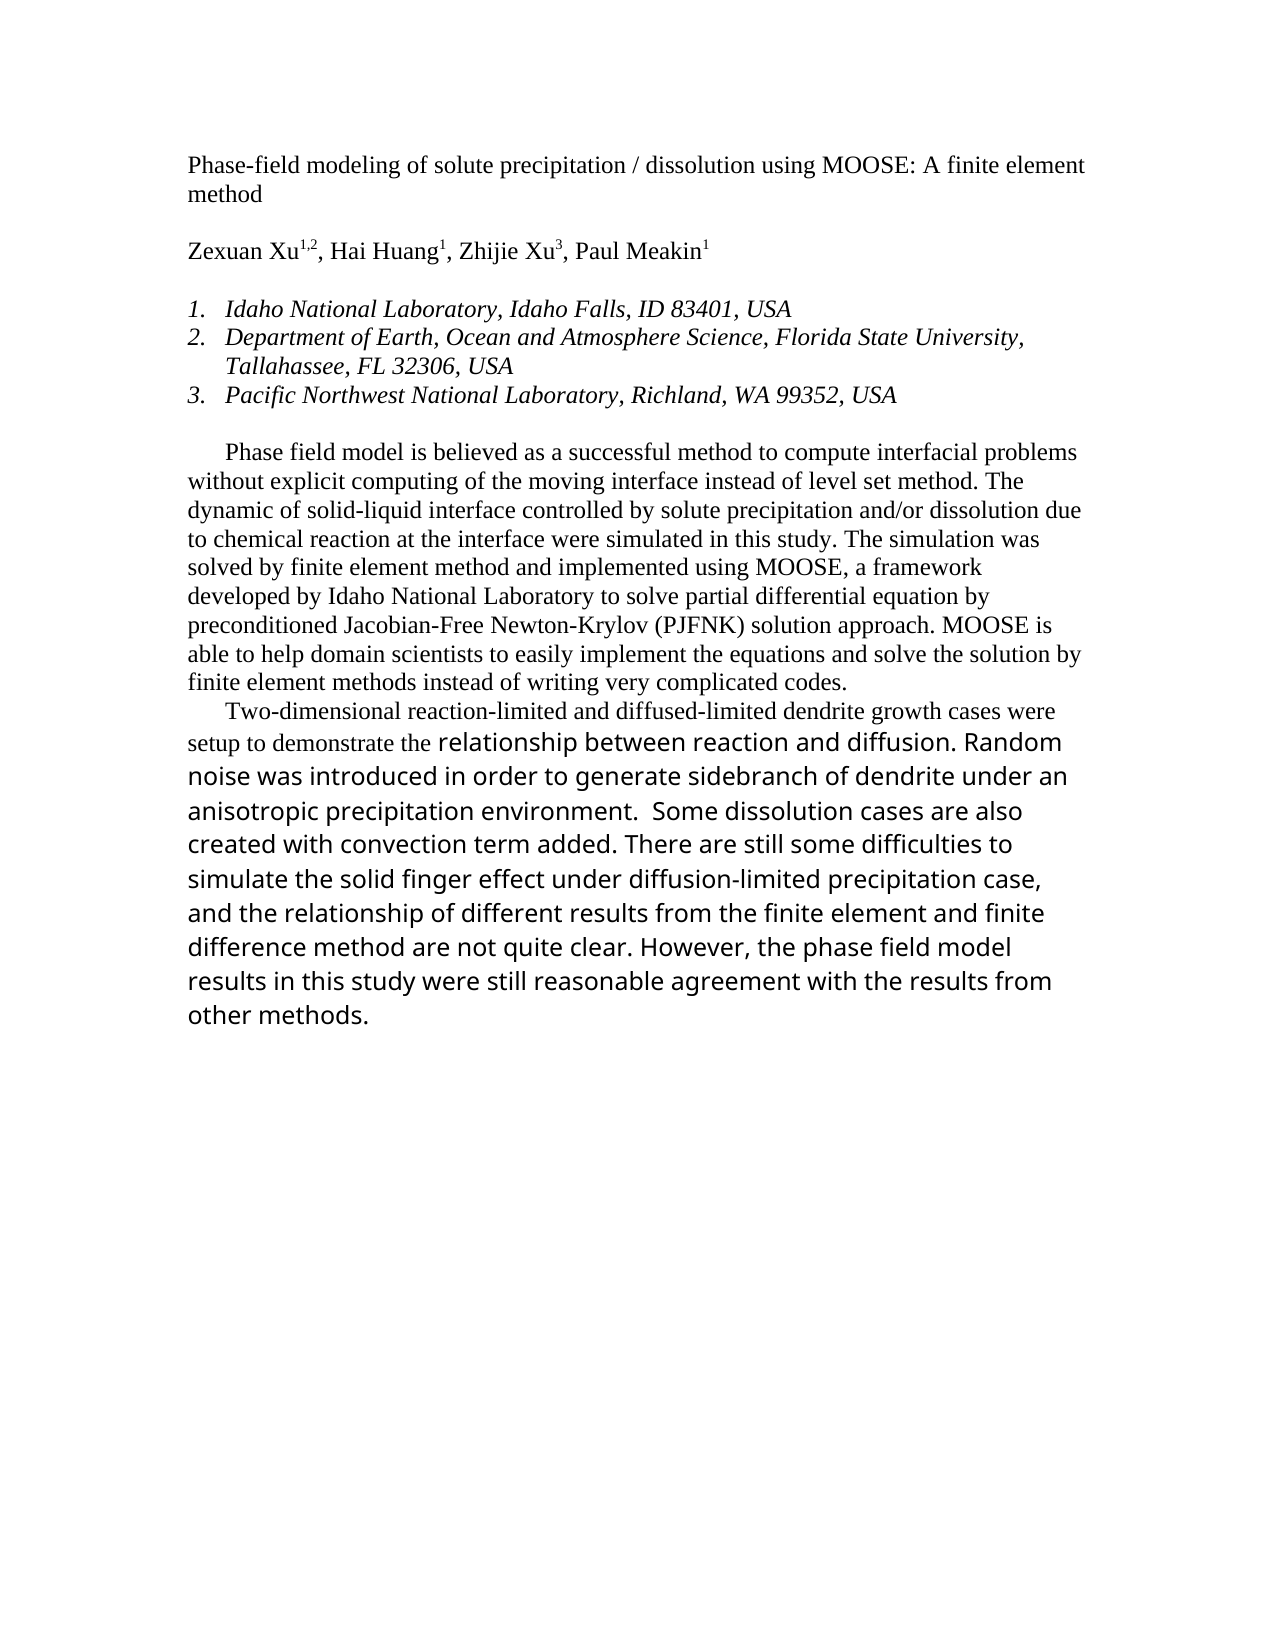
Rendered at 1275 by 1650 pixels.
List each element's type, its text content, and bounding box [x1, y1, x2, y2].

list Department of Earth, Ocean and Atmosphere Science, Florida State University, Tallahassee, FL 32306, USA [187, 322, 1087, 380]
list Pacific Northwest National Laboratory, Richland, WA 99352, USA [187, 380, 1087, 409]
text Phase-field modeling of solute precipitation / dissolution using MOOSE: A finite element method [187, 150, 1087, 207]
text Two-dimensional reaction-limited and diffused-limited dendrite growth cases were setup to demonstrate the relationship between reaction and diffusion. Random noise was introduced in order to generate sidebranch of dendrite under an anisotropic precipitation environment. Some dissolution cases are also created with convection term added. There are still some difficulties to simulate the solid finger effect under diffusion-limited precipitation case, and the relationship of different results from the finite element and finite difference method are not quite clear. However, the phase field model results in this study were still reasonable agreement with the results from other methods. [187, 696, 1087, 1032]
list Idaho National Laboratory, Idaho Falls, ID 83401, USA [187, 294, 1087, 322]
text Zexuan Xu1,2, Hai Huang1, Zhijie Xu3, Paul Meakin1 [187, 236, 1087, 265]
text Phase field model is believed as a successful method to compute interfacial problems without explicit computing of the moving interface instead of level set method. The dynamic of solid-liquid interface controlled by solute precipitation and/or dissolution due to chemical reaction at the interface were simulated in this study. The simulation was solved by finite element method and implemented using MOOSE, a framework developed by Idaho National Laboratory to solve partial differential equation by preconditioned Jacobian-Free Newton-Krylov (PJFNK) solution approach. MOOSE is able to help domain scientists to easily implement the equations and solve the solution by finite element methods instead of writing very complicated codes. [187, 437, 1087, 696]
